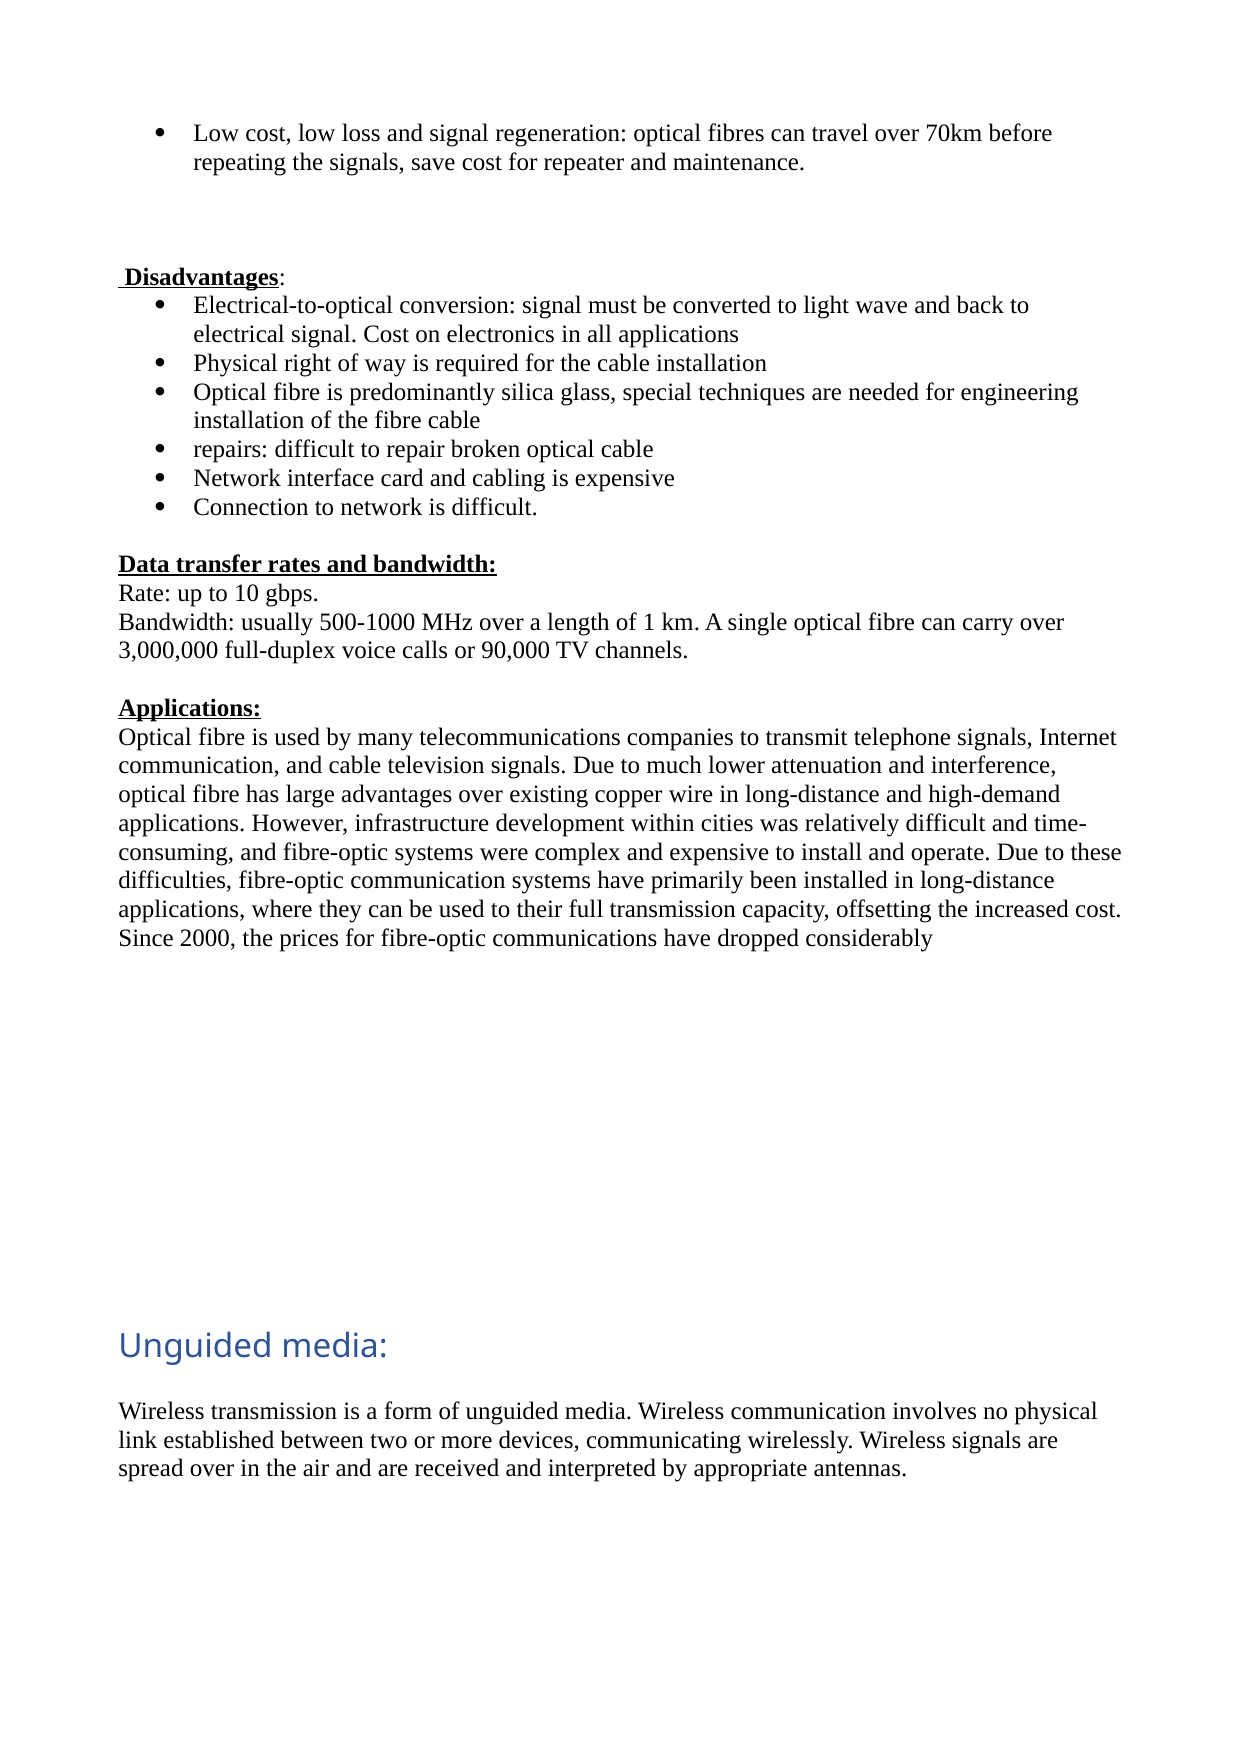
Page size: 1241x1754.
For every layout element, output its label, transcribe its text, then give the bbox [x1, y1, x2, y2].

list Electrical-to-optical conversion: signal must be converted to light wave and back to electrical signal. Cost on electronics in all applications [156, 291, 1122, 348]
text Wireless transmission is a form of unguided media. Wireless communication involves no physical link established between two or more devices, communicating wirelessly. Wireless signals are spread over in the air and are received and interpreted by appropriate antennas. [118, 1396, 1122, 1482]
list Physical right of way is required for the cable installation [156, 348, 1122, 377]
list repairs: difficult to repair broken optical cable [156, 434, 1122, 463]
text Disadvantages: [118, 262, 1122, 291]
list Connection to network is difficult. [156, 492, 1122, 521]
list Network interface card and cabling is expensive [156, 463, 1122, 492]
text Applications: [118, 693, 1122, 722]
text Optical fibre is used by many telecommunications companies to transmit telephone signals, Internet communication, and cable television signals. Due to much lower attenuation and interference, optical fibre has large advantages over existing copper wire in long-distance and high-demand applications. However, infrastructure development within cities was relatively difficult and time-consuming, and fibre-optic systems were complex and expensive to install and operate. Due to these difficulties, fibre-optic communication systems have primarily been installed in long-distance applications, where they can be used to their full transmission capacity, offsetting the increased cost. Since 2000, the prices for fibre-optic communications have dropped considerably [118, 722, 1122, 952]
list Low cost, low loss and signal regeneration: optical fibres can travel over 70km before repeating the signals, save cost for repeater and maintenance. [156, 118, 1122, 176]
text Data transfer rates and bandwidth: [118, 549, 1122, 578]
text Rate: up to 10 gbps. [118, 578, 1122, 607]
subtitle Unguided media: [118, 1322, 1122, 1367]
list Optical fibre is predominantly silica glass, special techniques are needed for engineering installation of the fibre cable [156, 377, 1122, 434]
text Bandwidth: usually 500-1000 MHz over a length of 1 km. A single optical fibre can carry over 3,000,000 full-duplex voice calls or 90,000 TV channels. [118, 607, 1122, 664]
